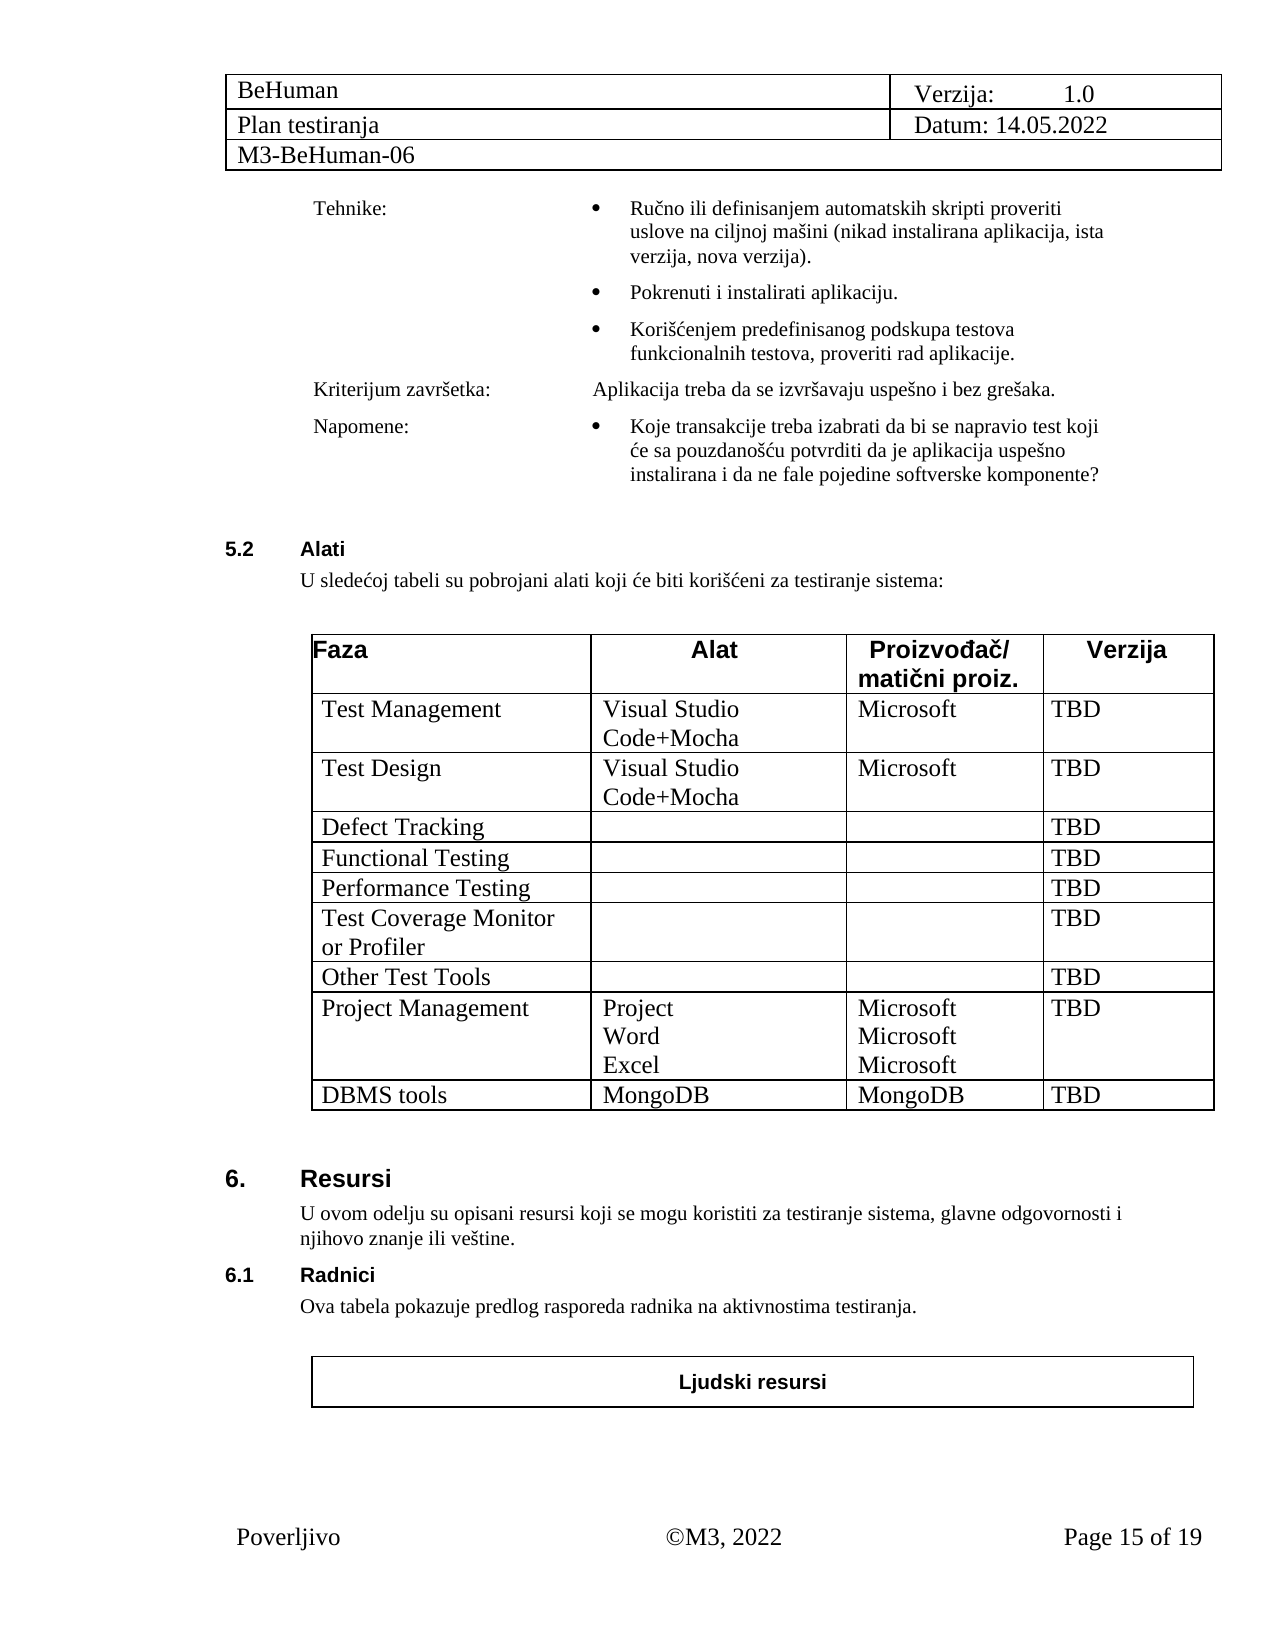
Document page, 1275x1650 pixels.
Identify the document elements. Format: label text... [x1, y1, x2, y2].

table_cell Microsoft [847, 753, 1043, 811]
table_cell [847, 873, 1043, 902]
table_cell TBD [1044, 903, 1213, 961]
table_cell TBD [1044, 843, 1213, 871]
text U sledećoj tabeli su pobrojani alati koji će biti korišćeni za testiranje sistema: [300, 567, 1125, 592]
table_cell Test Coverage Monitor or Profiler [313, 903, 590, 961]
table_cell Project Word Excel [592, 993, 846, 1079]
table_cell [847, 843, 1043, 871]
table_cell Other Test Tools [313, 962, 590, 991]
table_cell Ručno ili definisanjem automatskih skripti proveriti uslove na ciljnoj mašini (nikad instalirana aplikacija, ista verzija, nova verzija). Pokrenuti i instalirati aplikaciju. Korišćenjem predefinisanog podskupa testova funkcionalnih testova, proveriti rad aplikacije. [581, 195, 1127, 377]
table_cell TBD [1044, 993, 1213, 1079]
text Ova tabela pokazuje predlog rasporeda radnika na aktivnostima testiranja. [300, 1293, 1125, 1318]
table_cell [847, 962, 1043, 991]
table_cell Kriterijum završetka: [302, 377, 581, 414]
table_cell [847, 903, 1043, 961]
table_cell TBD [1044, 873, 1213, 902]
table_cell Functional Testing [313, 843, 590, 871]
table_cell Performance Testing [313, 873, 590, 902]
table_cell Test Design [313, 753, 590, 811]
table_cell [592, 962, 846, 991]
table_cell [592, 903, 846, 961]
table_cell Aplikacija treba da se izvršavaju uspešno i bez grešaka. [581, 377, 1127, 414]
table_header Faza [313, 635, 590, 693]
table_cell Visual Studio Code+Mocha [592, 753, 846, 811]
subtitle Radnici [225, 1262, 1125, 1287]
table_cell [592, 812, 846, 841]
table_cell Tehnike: [302, 195, 581, 377]
table_header Ljudski resursi [313, 1357, 1193, 1406]
table_cell MongoDB [847, 1081, 1043, 1109]
table_cell Microsoft Microsoft Microsoft [847, 993, 1043, 1079]
table_cell Test Management [313, 694, 590, 752]
subtitle Alati [225, 536, 1125, 561]
table_cell [592, 843, 846, 871]
table_header Verzija [1044, 635, 1213, 693]
table_cell TBD [1044, 962, 1213, 991]
table_cell Napomene: [302, 414, 581, 498]
table_cell Project Management [313, 993, 590, 1079]
table_cell TBD [1044, 1081, 1213, 1109]
table_cell Defect Tracking [313, 812, 590, 841]
table_cell [847, 812, 1043, 841]
table_cell DBMS tools [313, 1081, 590, 1109]
table_header Alat [592, 635, 846, 693]
table_cell MongoDB [592, 1081, 846, 1109]
table_cell Visual Studio Code+Mocha [592, 694, 846, 752]
table_cell Koje transakcije treba izabrati da bi se napravio test koji će sa pouzdanošću potvrditi da je aplikacija uspešno instalirana i da ne fale pojedine softverske komponente? [581, 414, 1127, 498]
table_cell TBD [1044, 694, 1213, 752]
table_header Proizvođač/ matični proiz. [847, 635, 1043, 693]
table_cell TBD [1044, 812, 1213, 841]
text U ovom odelju su opisani resursi koji se mogu koristiti za testiranje sistema, glavne odgovornosti i njihovo znanje ili veštine. [300, 1199, 1125, 1249]
table_cell TBD [1044, 753, 1213, 811]
table_cell Microsoft [847, 694, 1043, 752]
subtitle Resursi [225, 1164, 1125, 1193]
table_cell [592, 873, 846, 902]
